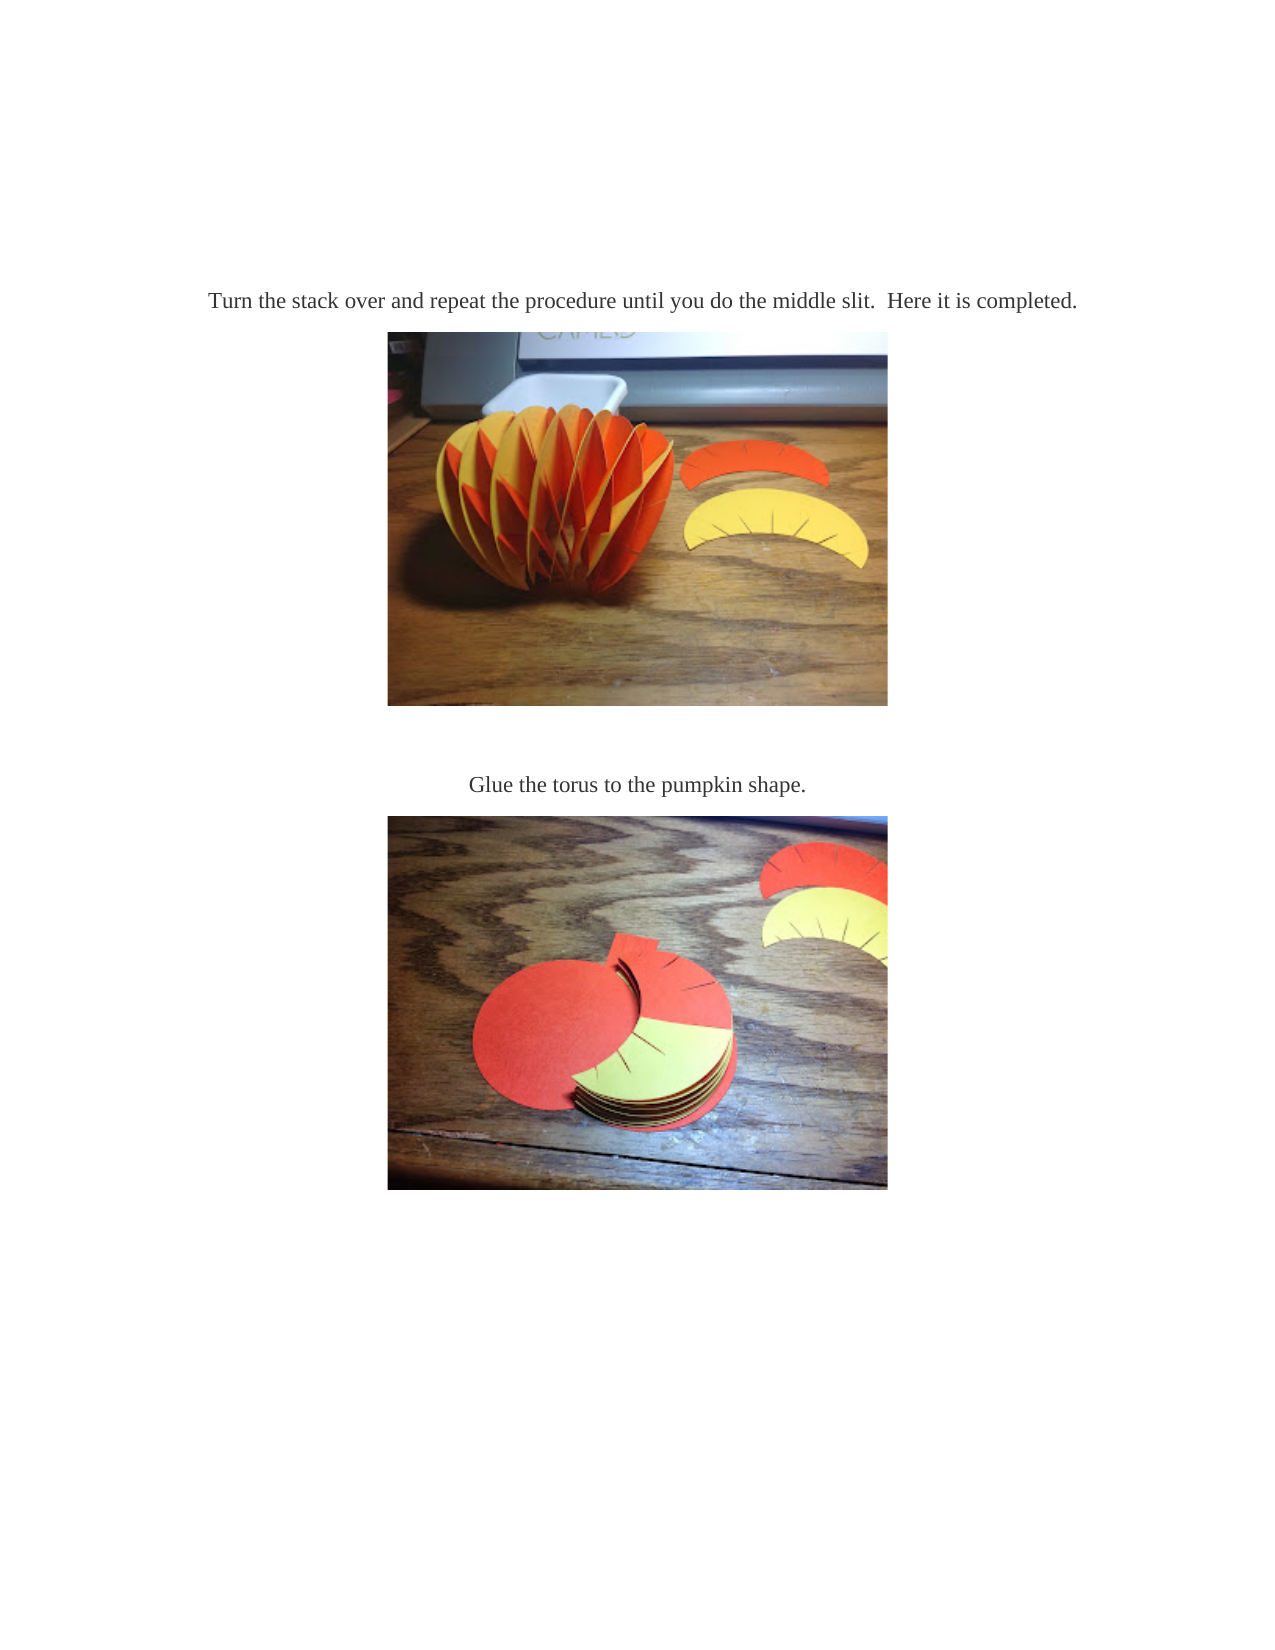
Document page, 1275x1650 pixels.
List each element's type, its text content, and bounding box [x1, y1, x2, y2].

text Turn the stack over and repeat the procedure until you do the middle slit. Here it is completed. [150, 287, 1125, 313]
text Glue the torus to the pumpkin shape. [150, 771, 1125, 798]
